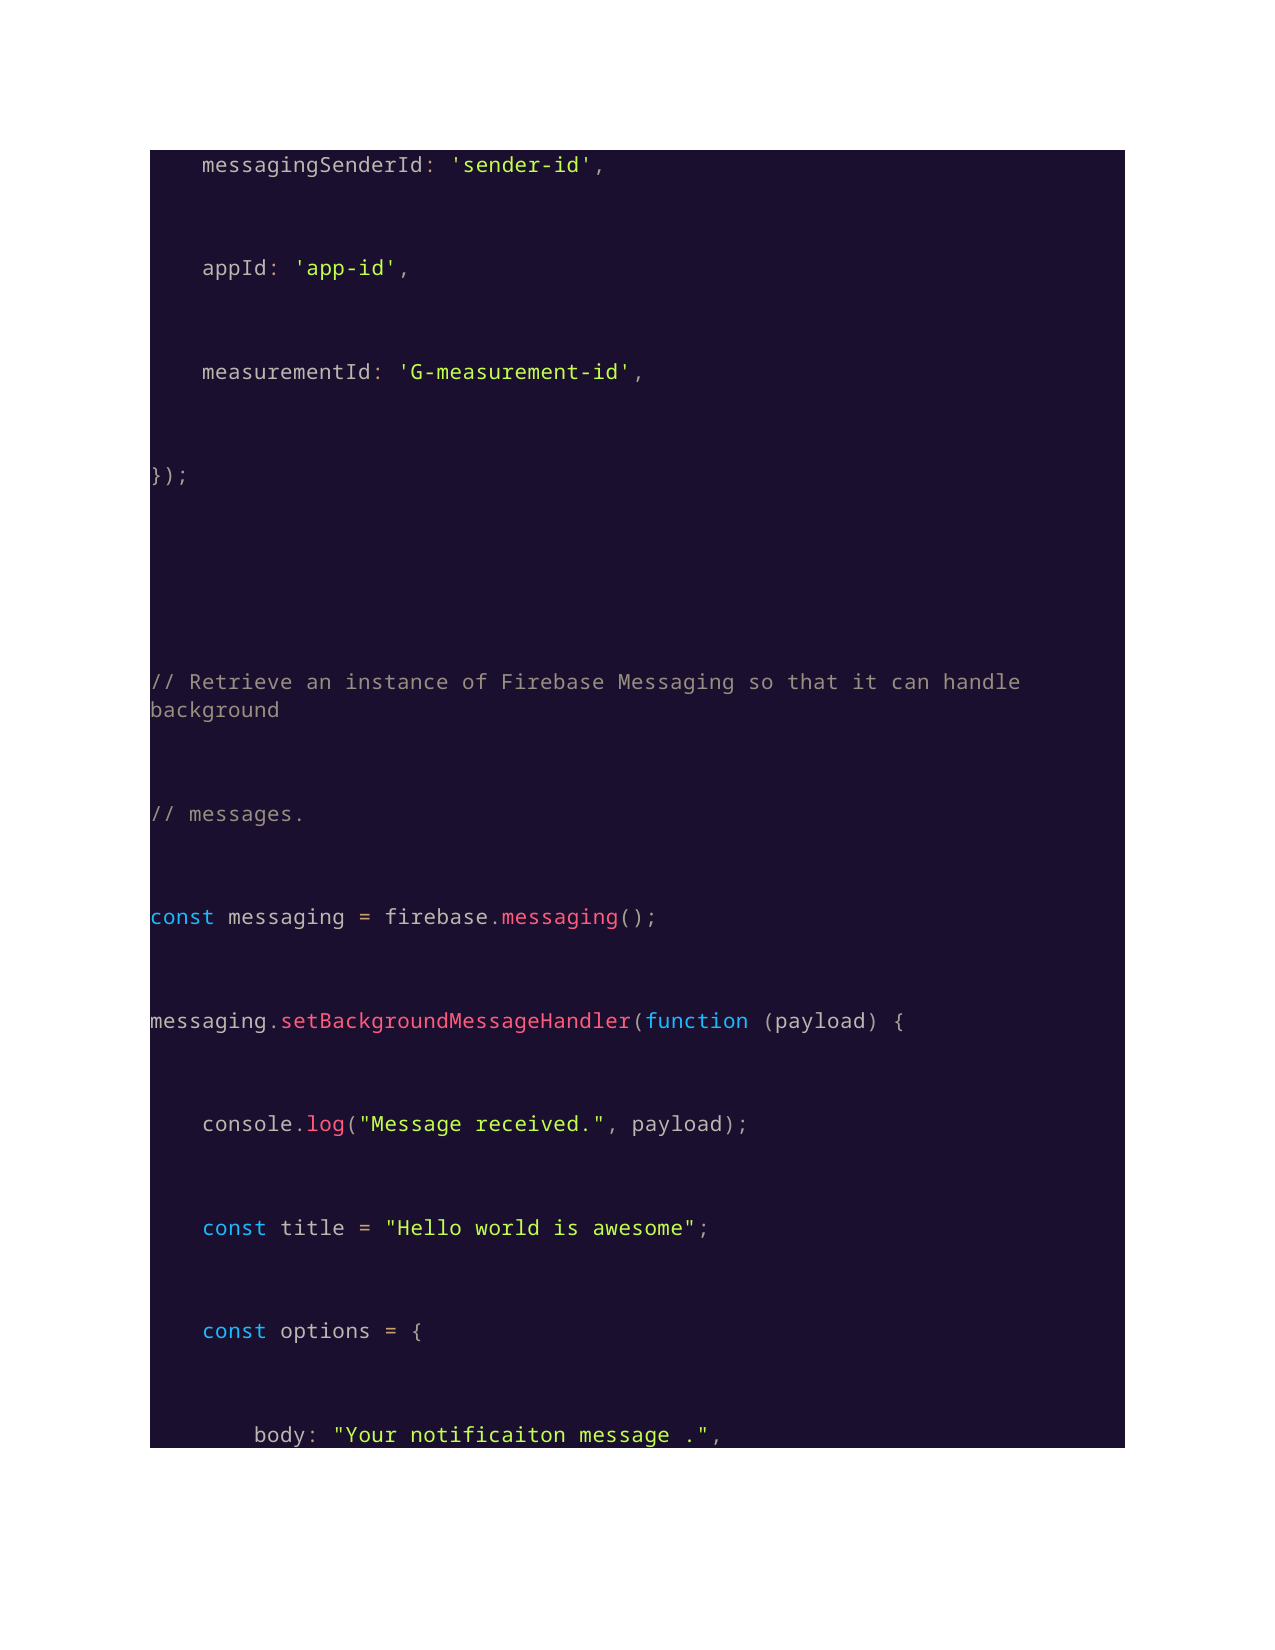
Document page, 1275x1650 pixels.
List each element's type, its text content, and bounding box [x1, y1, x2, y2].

text console.log("Message received.", payload); [150, 1109, 1125, 1138]
text }); [150, 460, 1125, 489]
text messagingSenderId: 'sender-id', [150, 150, 1125, 178]
text body: "Your notificaiton message .", [150, 1420, 1125, 1448]
text const title = "Hello world is awesome"; [150, 1213, 1125, 1241]
text // Retrieve an instance of Firebase Messaging so that it can handle background [150, 667, 1125, 724]
text const messaging = firebase.messaging(); [150, 902, 1125, 931]
text measurementId: 'G-measurement-id', [150, 357, 1125, 385]
text // messages. [150, 799, 1125, 827]
text messaging.setBackgroundMessageHandler(function (payload) { [150, 1006, 1125, 1034]
text const options = { [150, 1316, 1125, 1345]
text appId: 'app-id', [150, 253, 1125, 282]
